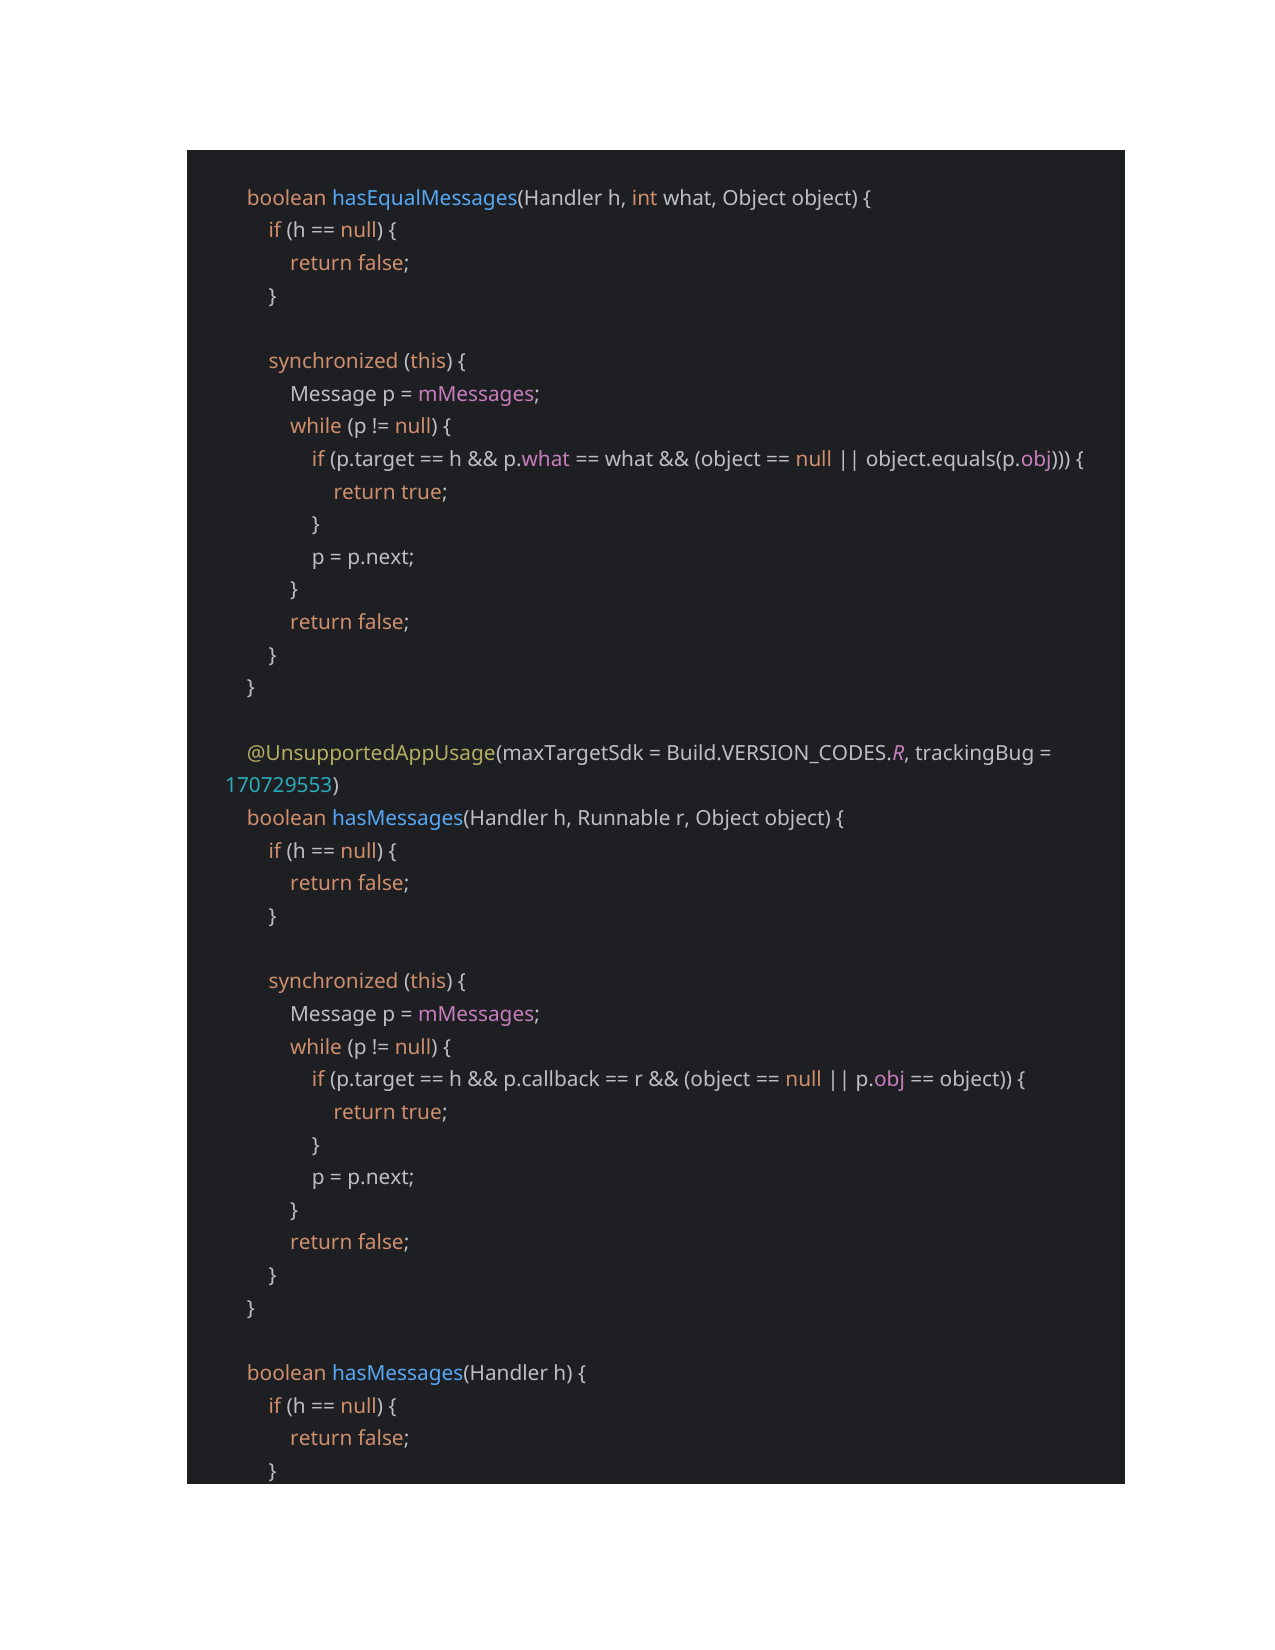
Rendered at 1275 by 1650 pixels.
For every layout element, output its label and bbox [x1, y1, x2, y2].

text [187, 150, 1125, 1484]
